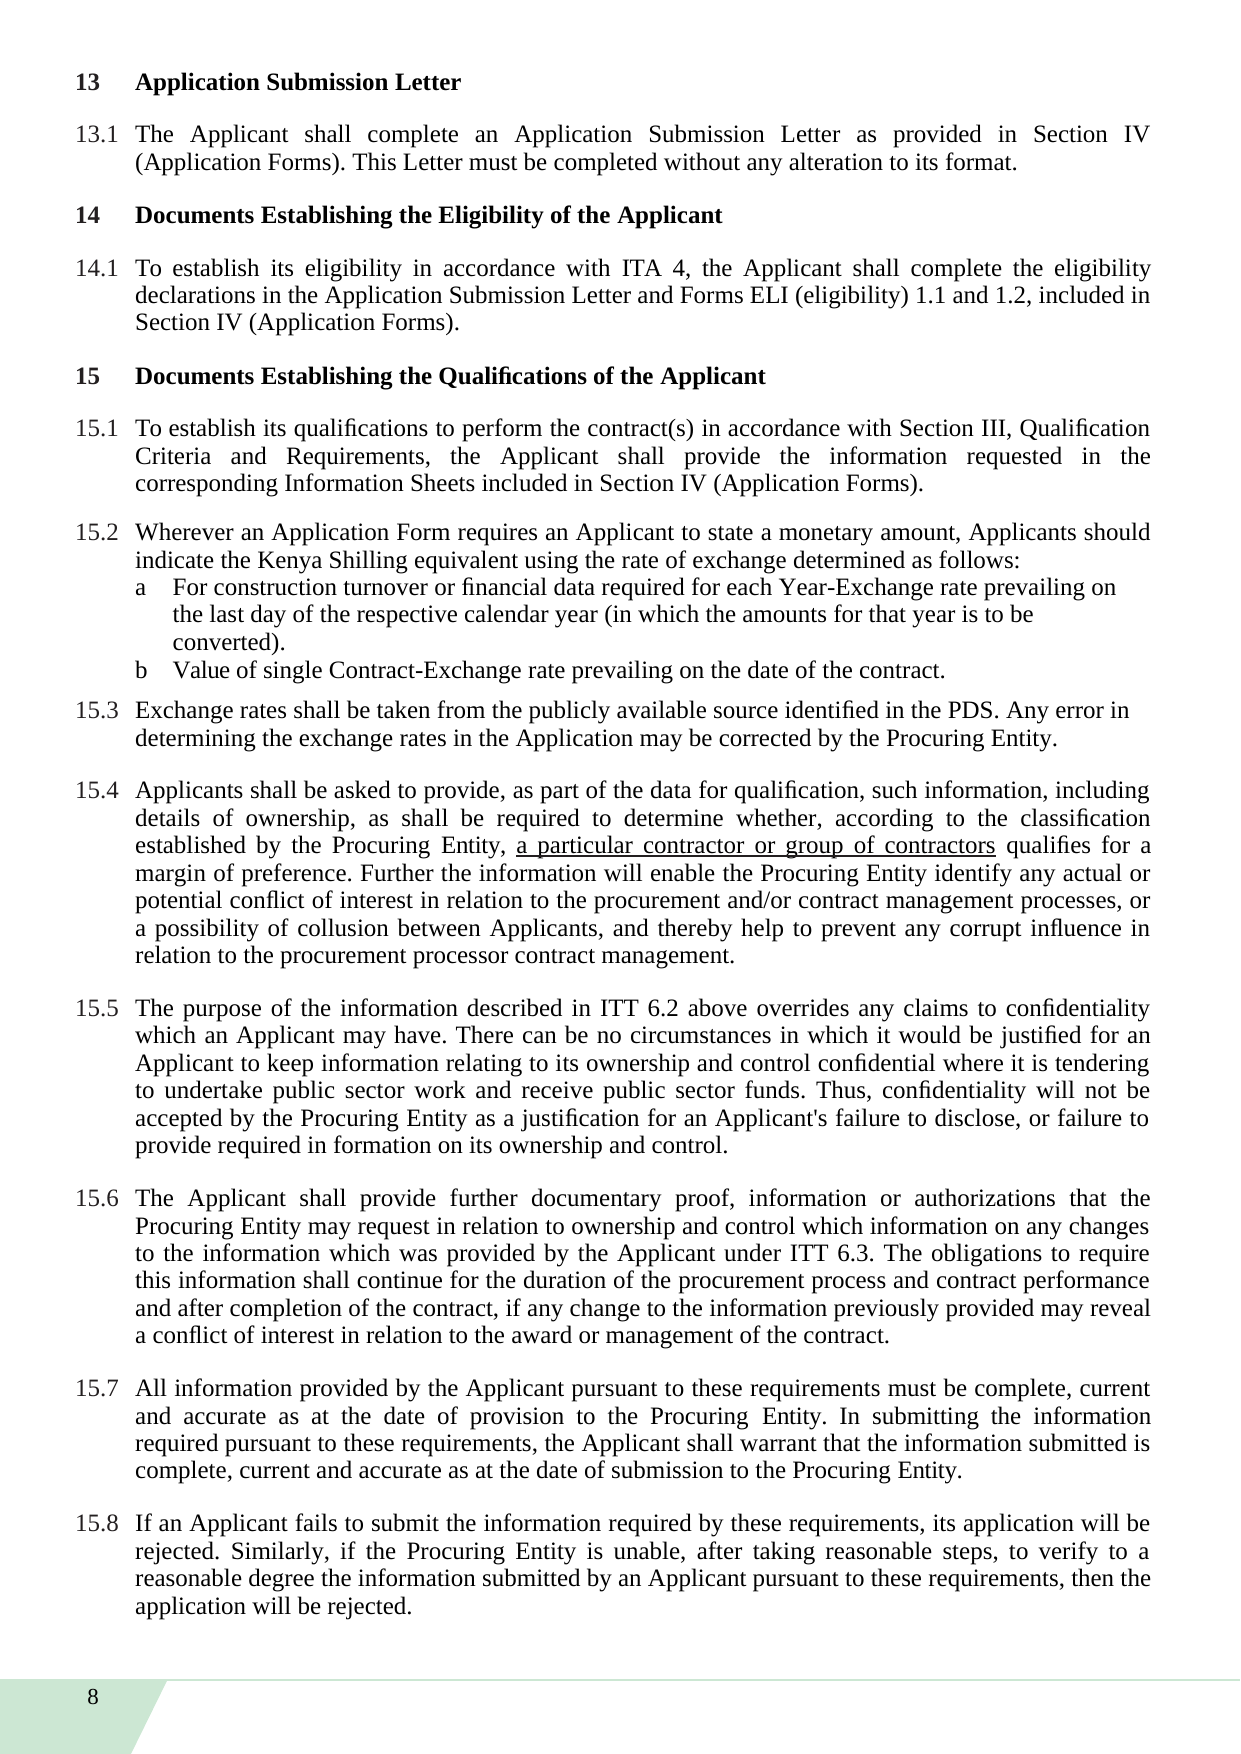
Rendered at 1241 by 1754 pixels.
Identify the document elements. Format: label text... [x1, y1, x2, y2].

subtitle Documents Establishing the Qualiﬁcations of the Applicant [75, 361, 1240, 390]
list To establish its eligibility in accordance with ITA 4, the Applicant shall complete the eligibility declarations in the Application Submission Letter and Forms ELI (eligibility) 1.1 and 1.2, included in Section IV (Application Forms). [75, 254, 1152, 336]
subtitle Documents Establishing the Eligibility of the Applicant [75, 200, 1240, 229]
list The Applicant shall complete an Application Submission Letter as provided in Section IV (Application Forms). This Letter must be completed without any alteration to its format. [75, 121, 1152, 175]
list If an Applicant fails to submit the information required by these requirements, its application will be rejected. Similarly, if the Procuring Entity is unable, after taking reasonable steps, to verify to a reasonable degree the information submitted by an Applicant pursuant to these requirements, then the application will be rejected. [75, 1510, 1152, 1619]
list Value of single Contract-Exchange rate prevailing on the date of the contract. [135, 656, 1240, 684]
list For construction turnover or ﬁnancial data required for each Year-Exchange rate prevailing on the last day of the respective calendar year (in which the amounts for that year is to be converted). [135, 573, 1152, 656]
list All information provided by the Applicant pursuant to these requirements must be complete, current and accurate as at the date of provision to the Procuring Entity. In submitting the information required pursuant to these requirements, the Applicant shall warrant that the information submitted is complete, current and accurate as at the date of submission to the Procuring Entity. [75, 1375, 1152, 1484]
list Exchange rates shall be taken from the publicly available source identiﬁed in the PDS. Any error in determining the exchange rates in the Application may be corrected by the Procuring Entity. [75, 697, 1153, 752]
list The purpose of the information described in ITT 6.2 above overrides any claims to conﬁdentiality which an Applicant may have. There can be no circumstances in which it would be justiﬁed for an Applicant to keep information relating to its ownership and control conﬁdential where it is tendering to undertake public sector work and receive public sector funds. Thus, conﬁdentiality will not be accepted by the Procuring Entity as a justiﬁcation for an Applicant's failure to disclose, or failure to provide required in formation on its ownership and control. [75, 995, 1152, 1159]
list Wherever an Application Form requires an Applicant to state a monetary amount, Applicants should indicate the Kenya Shilling equivalent using the rate of exchange determined as follows: [75, 519, 1152, 573]
subtitle Application Submission Letter [75, 67, 1240, 95]
list The Applicant shall provide further documentary proof, information or authorizations that the Procuring Entity may request in relation to ownership and control which information on any changes to the information which was provided by the Applicant under ITT 6.3. The obligations to require this information shall continue for the duration of the procurement process and contract performance and after completion of the contract, if any change to the information previously provided may reveal a conﬂict of interest in relation to the award or management of the contract. [75, 1185, 1152, 1349]
list To establish its qualiﬁcations to perform the contract(s) in accordance with Section III, Qualiﬁcation Criteria and Requirements, the Applicant shall provide the information requested in the corresponding Information Sheets included in Section IV (Application Forms). [75, 415, 1152, 497]
list Applicants shall be asked to provide, as part of the data for qualiﬁcation, such information, including details of ownership, as shall be required to determine whether, according to the classiﬁcation established by the Procuring Entity, a particular contractor or group of contractors qualiﬁes for a margin of preference. Further the information will enable the Procuring Entity identify any actual or potential conﬂict of interest in relation to the procurement and/or contract management processes, or a possibility of collusion between Applicants, and thereby help to prevent any corrupt inﬂuence in relation to the procurement processor contract management. [75, 777, 1152, 969]
